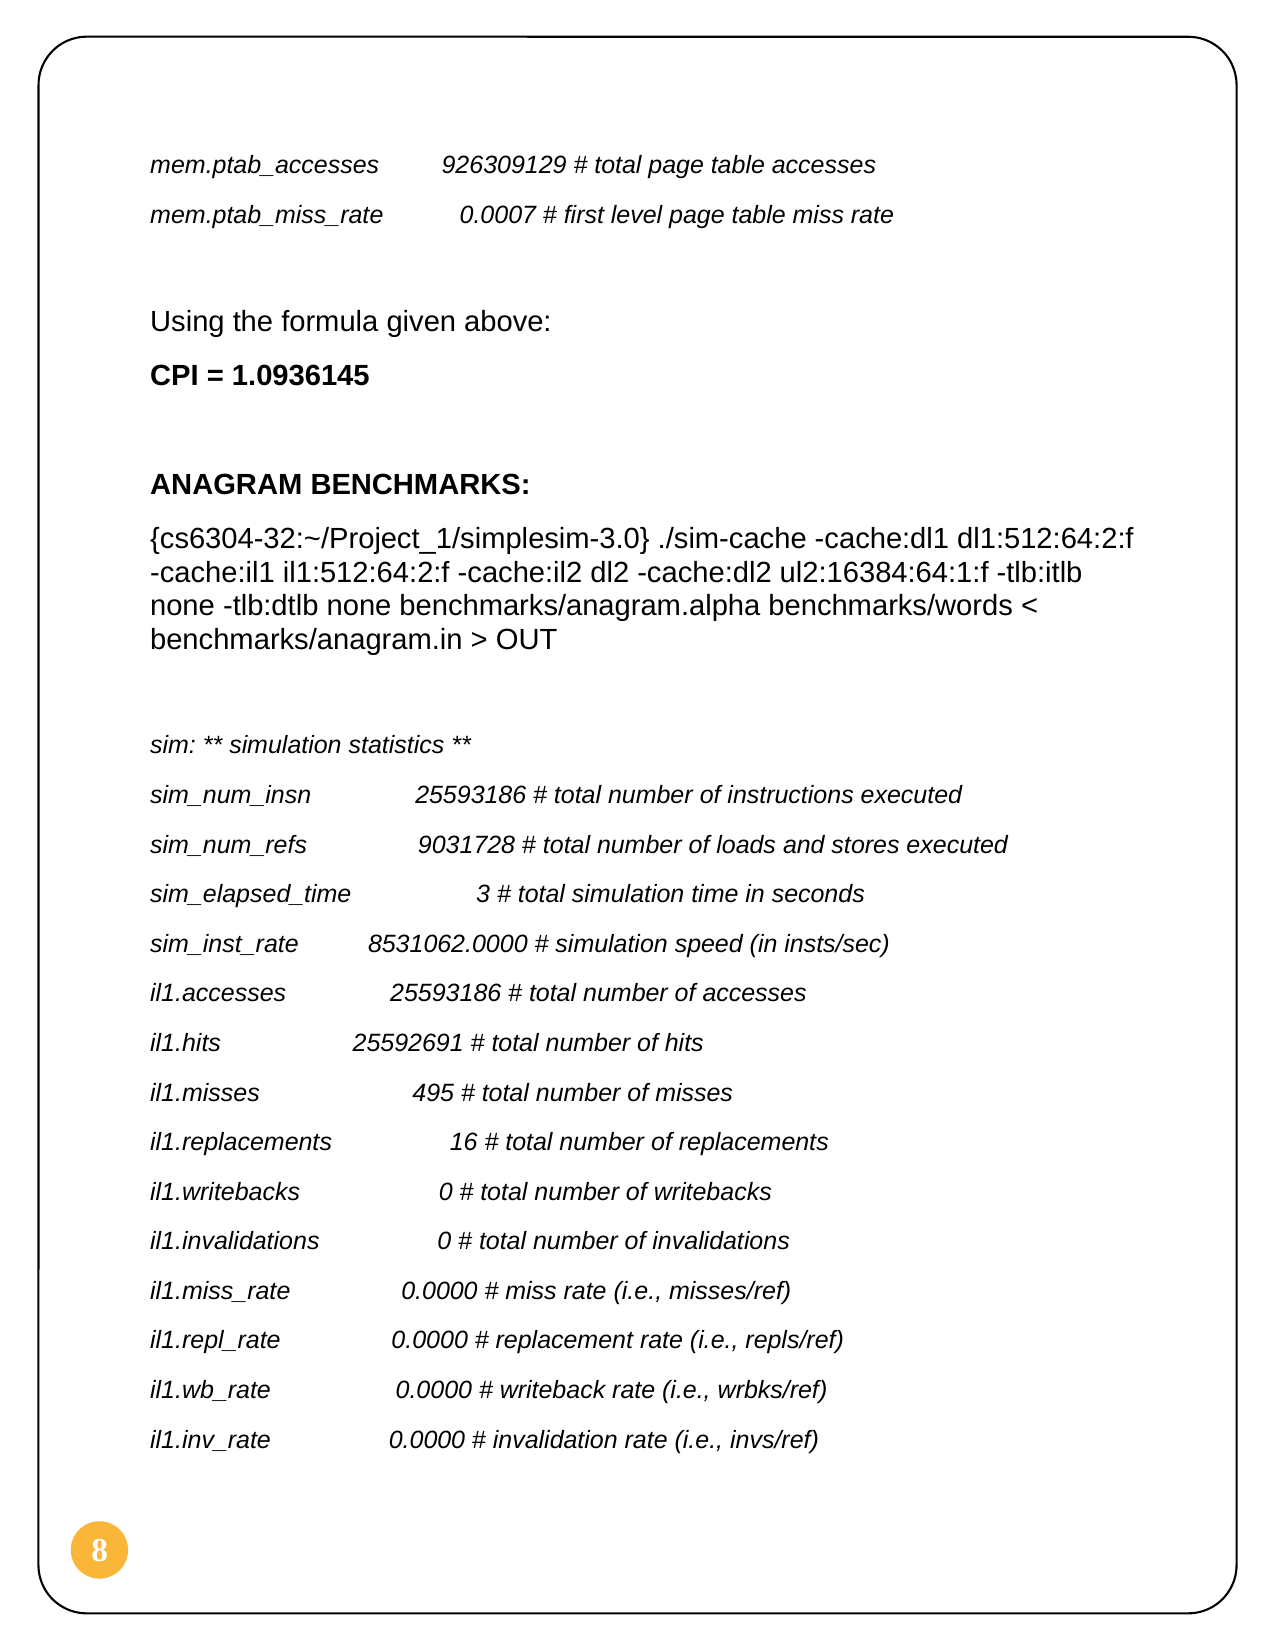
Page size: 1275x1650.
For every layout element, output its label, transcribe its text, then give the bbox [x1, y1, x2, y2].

text sim_inst_rate 8531062.0000 # simulation speed (in insts/sec) [150, 929, 1137, 957]
text sim_num_refs 9031728 # total number of loads and stores executed [150, 829, 1137, 858]
text il1.repl_rate 0.0000 # replacement rate (i.e., repls/ref) [150, 1325, 1137, 1354]
text sim_num_insn 25593186 # total number of instructions executed [150, 780, 1137, 809]
text il1.miss_rate 0.0000 # miss rate (i.e., misses/ref) [150, 1276, 1137, 1304]
text il1.invalidations 0 # total number of invalidations [150, 1226, 1137, 1255]
text Using the formula given above: [150, 303, 1137, 337]
text sim: ** simulation statistics ** [150, 730, 1137, 759]
text {cs6304-32:~/Project_1/simplesim-3.0} ./sim-cache -cache:dl1 dl1:512:64:2:f -cache:il1 il1:512:64:2:f -cache:il2 dl2 -cache:dl2 ul2:16384:64:1:f -tlb:itlb none -tlb:dtlb none benchmarks/anagram.alpha benchmarks/words < benchmarks/anagram.in > OUT [150, 521, 1137, 655]
text il1.replacements 16 # total number of replacements [150, 1127, 1137, 1156]
text mem.ptab_accesses 926309129 # total page table accesses [150, 150, 1137, 179]
text mem.ptab_miss_rate 0.0007 # first level page table miss rate [150, 199, 1137, 228]
text CPI = 1.0936145 [150, 358, 1137, 391]
text il1.misses 495 # total number of misses [150, 1077, 1137, 1106]
text il1.writebacks 0 # total number of writebacks [150, 1177, 1137, 1205]
text il1.inv_rate 0.0000 # invalidation rate (i.e., invs/ref) [150, 1424, 1137, 1453]
text il1.accesses 25593186 # total number of accesses [150, 978, 1137, 1007]
text il1.hits 25592691 # total number of hits [150, 1028, 1137, 1057]
text ANAGRAM BENCHMARKS: [150, 467, 1137, 500]
text il1.wb_rate 0.0000 # writeback rate (i.e., wrbks/ref) [150, 1375, 1137, 1404]
text sim_elapsed_time 3 # total simulation time in seconds [150, 879, 1137, 908]
